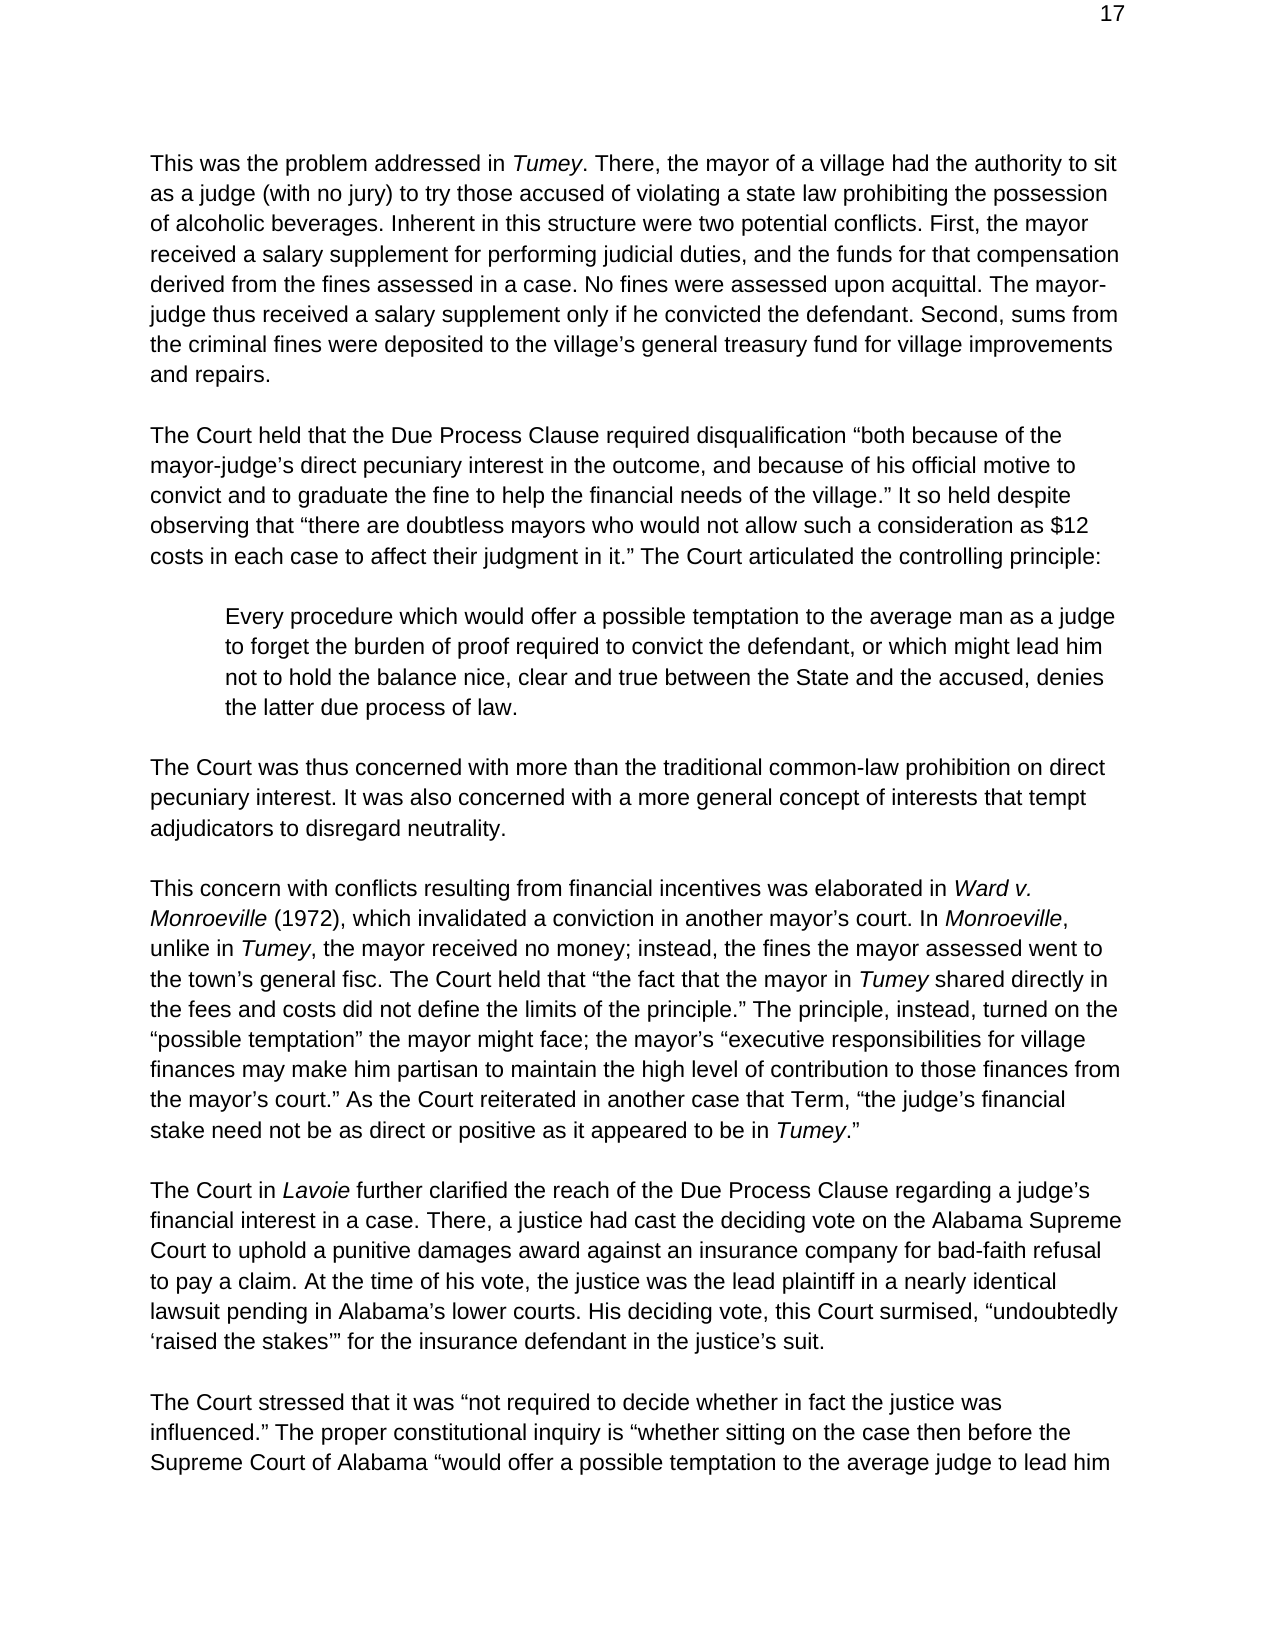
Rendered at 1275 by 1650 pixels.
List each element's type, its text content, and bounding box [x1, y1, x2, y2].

text The Court was thus concerned with more than the traditional common-law prohibition on direct pecuniary interest. It was also concerned with a more general concept of interests that tempt adjudicators to disregard neutrality. [150, 754, 1125, 841]
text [150, 1388, 1125, 1475]
text This concern with conflicts resulting from financial incentives was elaborated in Ward v. Monroeville (1972), which invalidated a conviction in another mayor’s court. In Monroeville, unlike in Tumey, the mayor received no money; instead, the fines the mayor assessed went to the town’s general fisc. The Court held that “the fact that the mayor in Tumey shared directly in the fees and costs did not define the limits of the principle.” The principle, instead, turned on the “possible temptation” the mayor might face; the mayor’s “executive responsibilities for village finances may make him partisan to maintain the high level of contribution to those finances from the mayor’s court.” As the Court reiterated in another case that Term, “the judge’s financial stake need not be as direct or positive as it appeared to be in Tumey.” [150, 875, 1125, 1143]
text Every procedure which would offer a possible temptation to the average man as a judge to forget the burden of proof required to convict the defendant, or which might lead him not to hold the balance nice, clear and true between the State and the accused, denies the latter due process of law. [225, 603, 1125, 720]
text The Court held that the Due Process Clause required disqualification “both because of the mayor-judge’s direct pecuniary interest in the outcome, and because of his official motive to convict and to graduate the fine to help the financial needs of the village.” It so held despite observing that “there are doubtless mayors who would not allow such a consideration as $12 costs in each case to affect their judgment in it.” The Court articulated the controlling principle: [150, 422, 1125, 569]
text This was the problem addressed in Tumey. There, the mayor of a village had the authority to sit as a judge (with no jury) to try those accused of violating a state law prohibiting the possession of alcoholic beverages. Inherent in this structure were two potential conflicts. First, the mayor received a salary supplement for performing judicial duties, and the funds for that compensation derived from the fines assessed in a case. No fines were assessed upon acquittal. The mayor-judge thus received a salary supplement only if he convicted the defendant. Second, sums from the criminal fines were deposited to the village’s general treasury fund for village improvements and repairs. [150, 150, 1125, 388]
text The Court in Lavoie further clarified the reach of the Due Process Clause regarding a judge’s financial interest in a case. There, a justice had cast the deciding vote on the Alabama Supreme Court to uphold a punitive damages award against an insurance company for bad-faith refusal to pay a claim. At the time of his vote, the justice was the lead plaintiff in a nearly identical lawsuit pending in Alabama’s lower courts. His deciding vote, this Court surmised, “undoubtedly ‘raised the stakes’” for the insurance defendant in the justice’s suit. [150, 1177, 1125, 1354]
